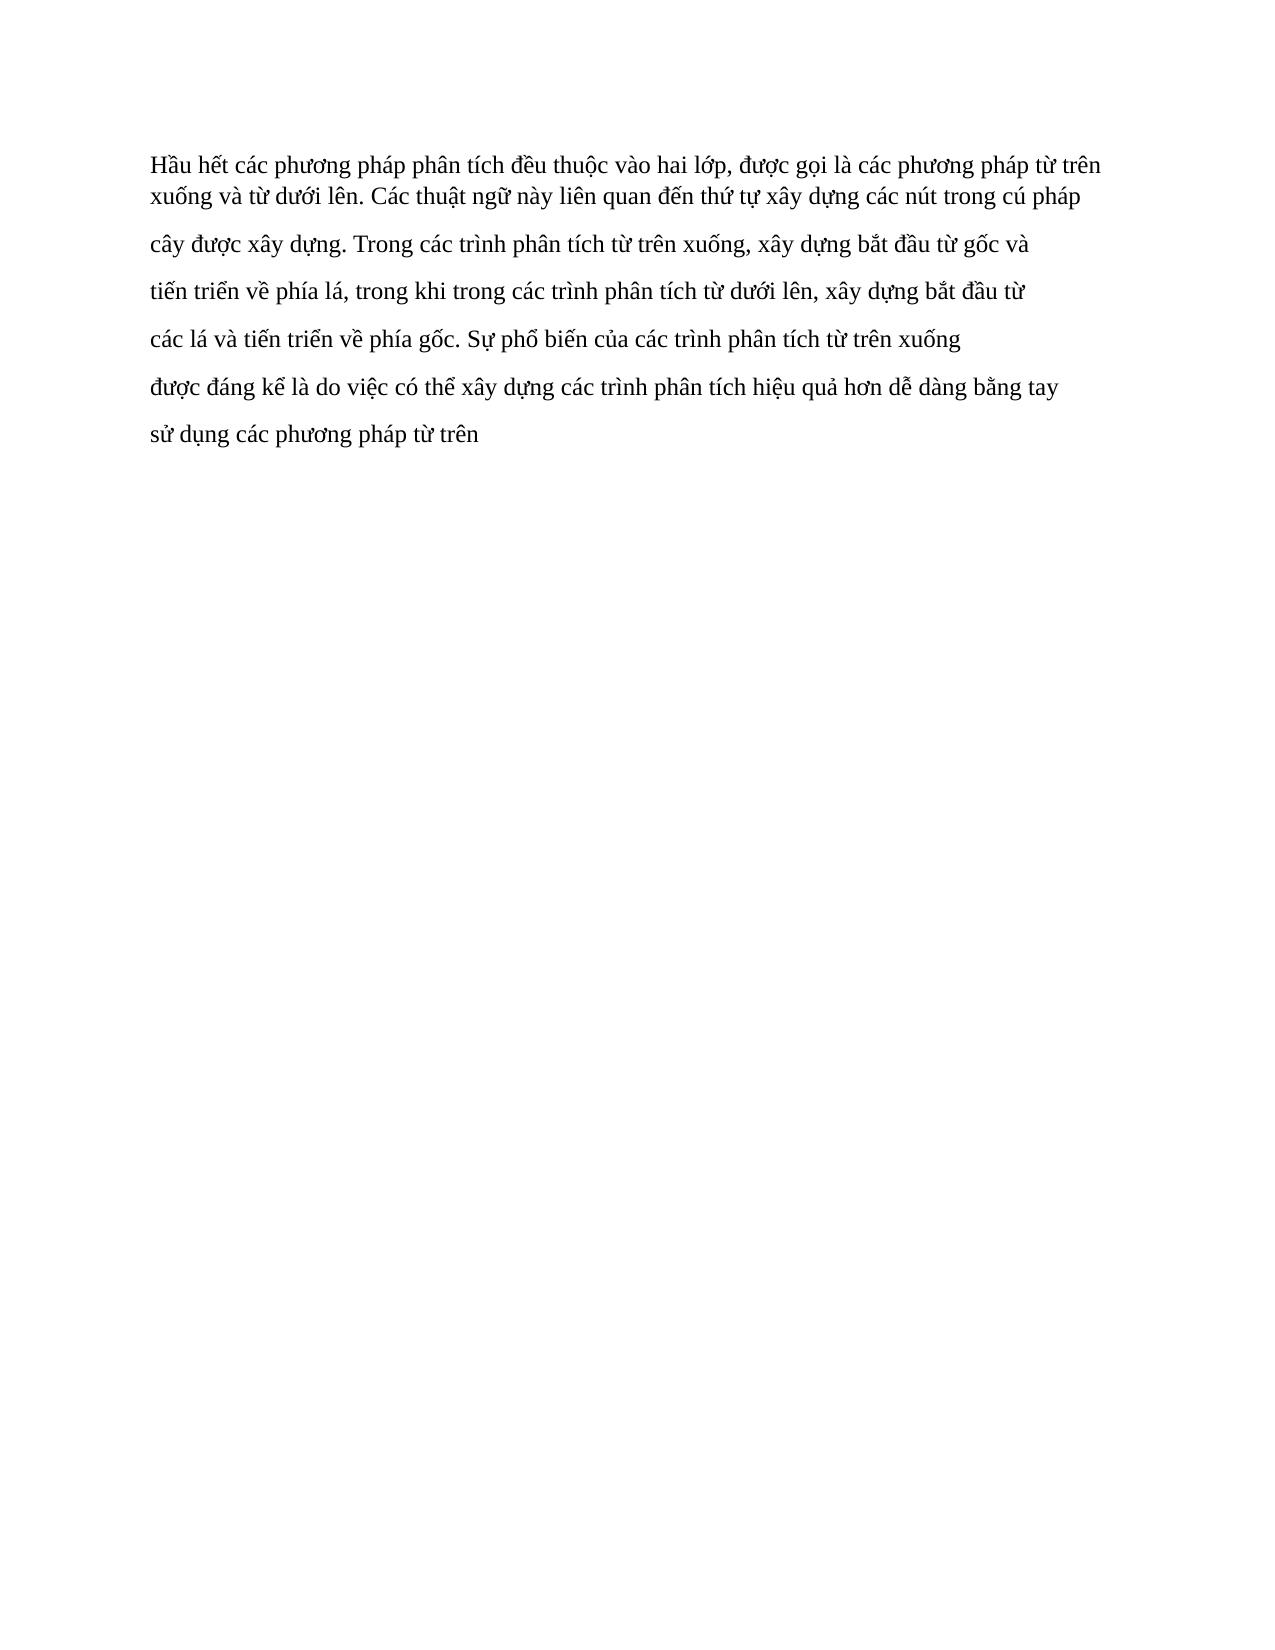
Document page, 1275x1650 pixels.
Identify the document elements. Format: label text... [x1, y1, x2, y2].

text các lá và tiến triển về phía gốc. Sự phổ biến của các trình phân tích từ trên xuống [150, 324, 1125, 353]
text được đáng kể là do việc có thể xây dựng các trình phân tích hiệu quả hơn dễ dàng bằng tay [150, 372, 1125, 401]
text sử dụng các phương pháp từ trên [150, 419, 1125, 448]
text Hầu hết các phương pháp phân tích đều thuộc vào hai lớp, được gọi là các phương pháp từ trên xuống và từ dưới lên. Các thuật ngữ này liên quan đến thứ tự xây dựng các nút trong cú pháp [150, 150, 1125, 210]
text cây được xây dựng. Trong các trình phân tích từ trên xuống, xây dựng bắt đầu từ gốc và [150, 229, 1125, 257]
text tiến triển về phía lá, trong khi trong các trình phân tích từ dưới lên, xây dựng bắt đầu từ [150, 276, 1125, 305]
